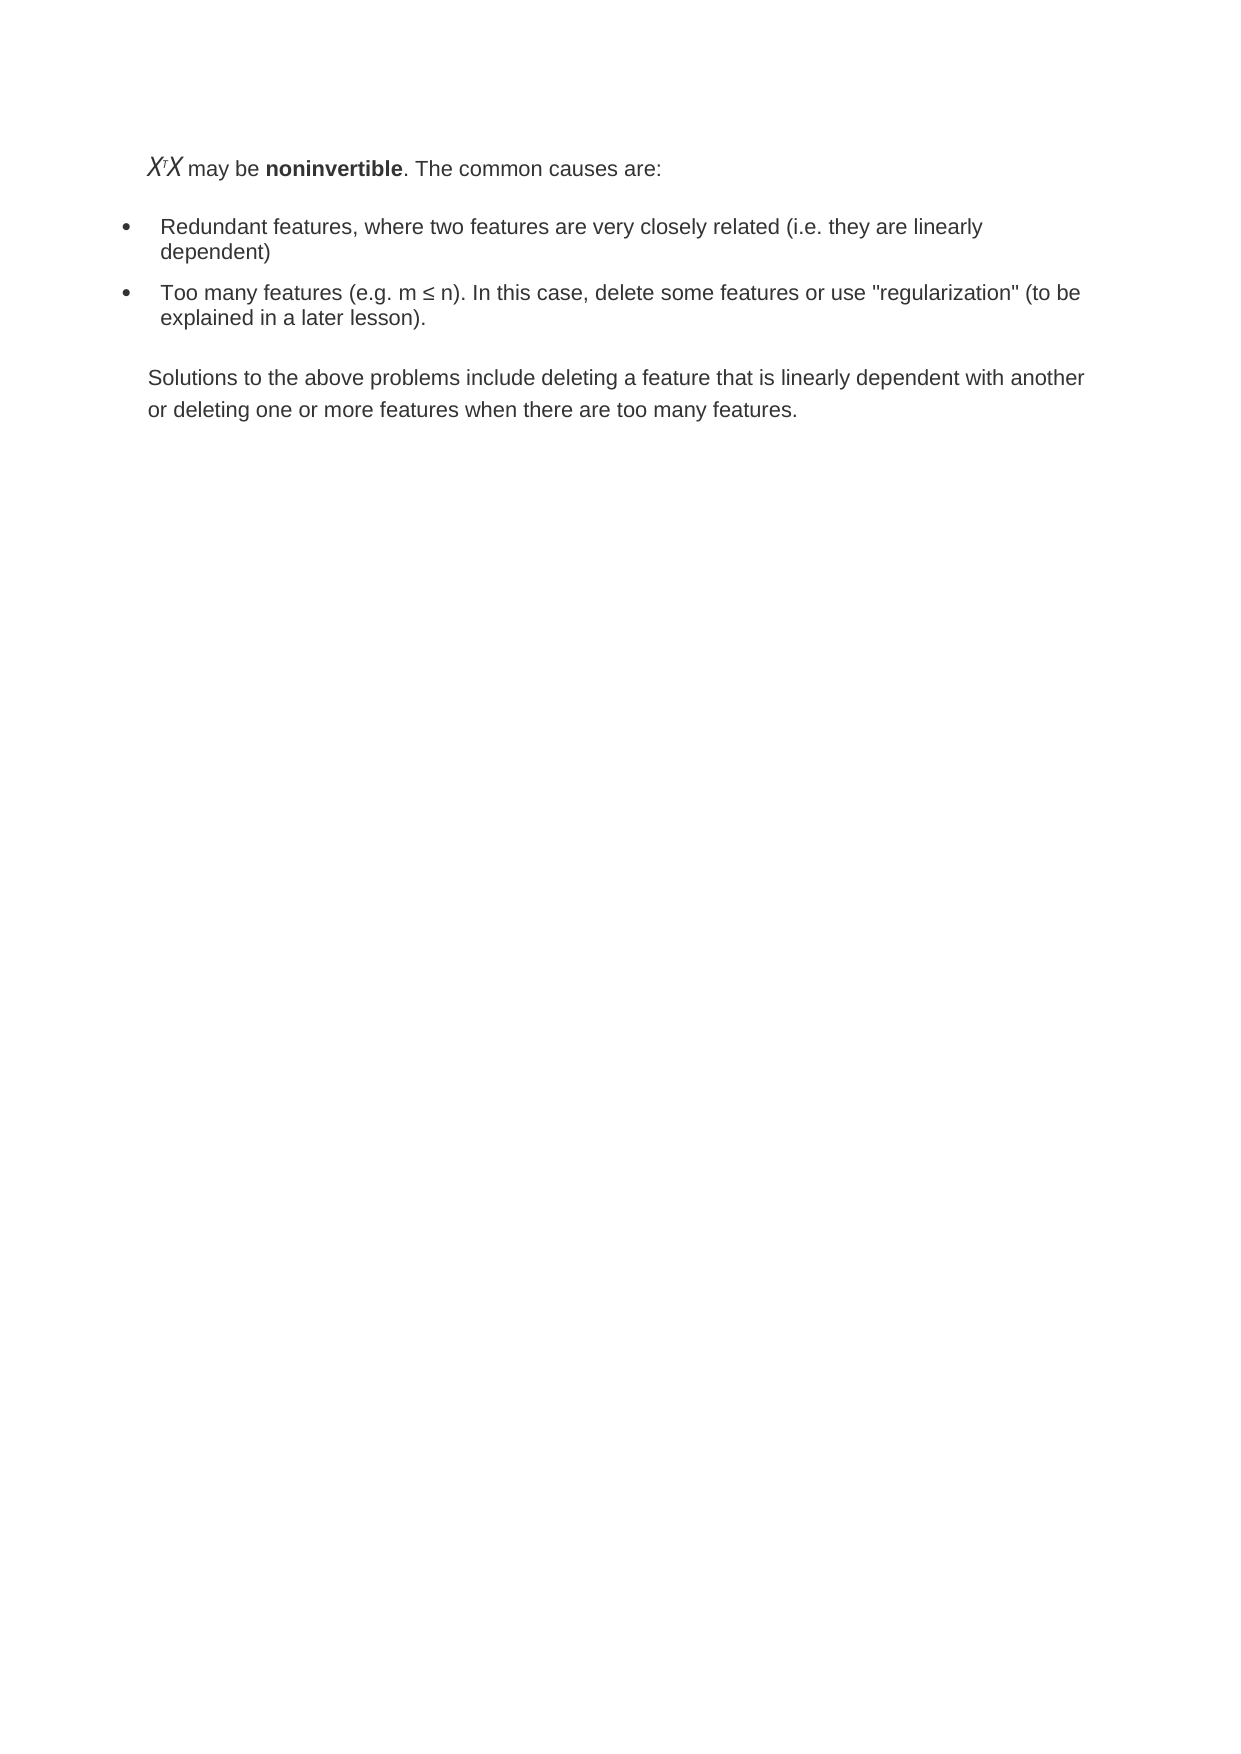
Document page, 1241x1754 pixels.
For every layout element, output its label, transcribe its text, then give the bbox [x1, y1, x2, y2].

text XTX may be noninvertible. The common causes are: [148, 148, 1093, 184]
text Solutions to the above problems include deleting a feature that is linearly dependent with another or deleting one or more features when there are too many features. [148, 359, 1093, 422]
list Redundant features, where two features are very closely related (i.e. they are linearly dependent) [123, 214, 1093, 264]
list Too many features (e.g. m ≤ n). In this case, delete some features or use "regularization" (to be explained in a later lesson). [123, 280, 1093, 330]
